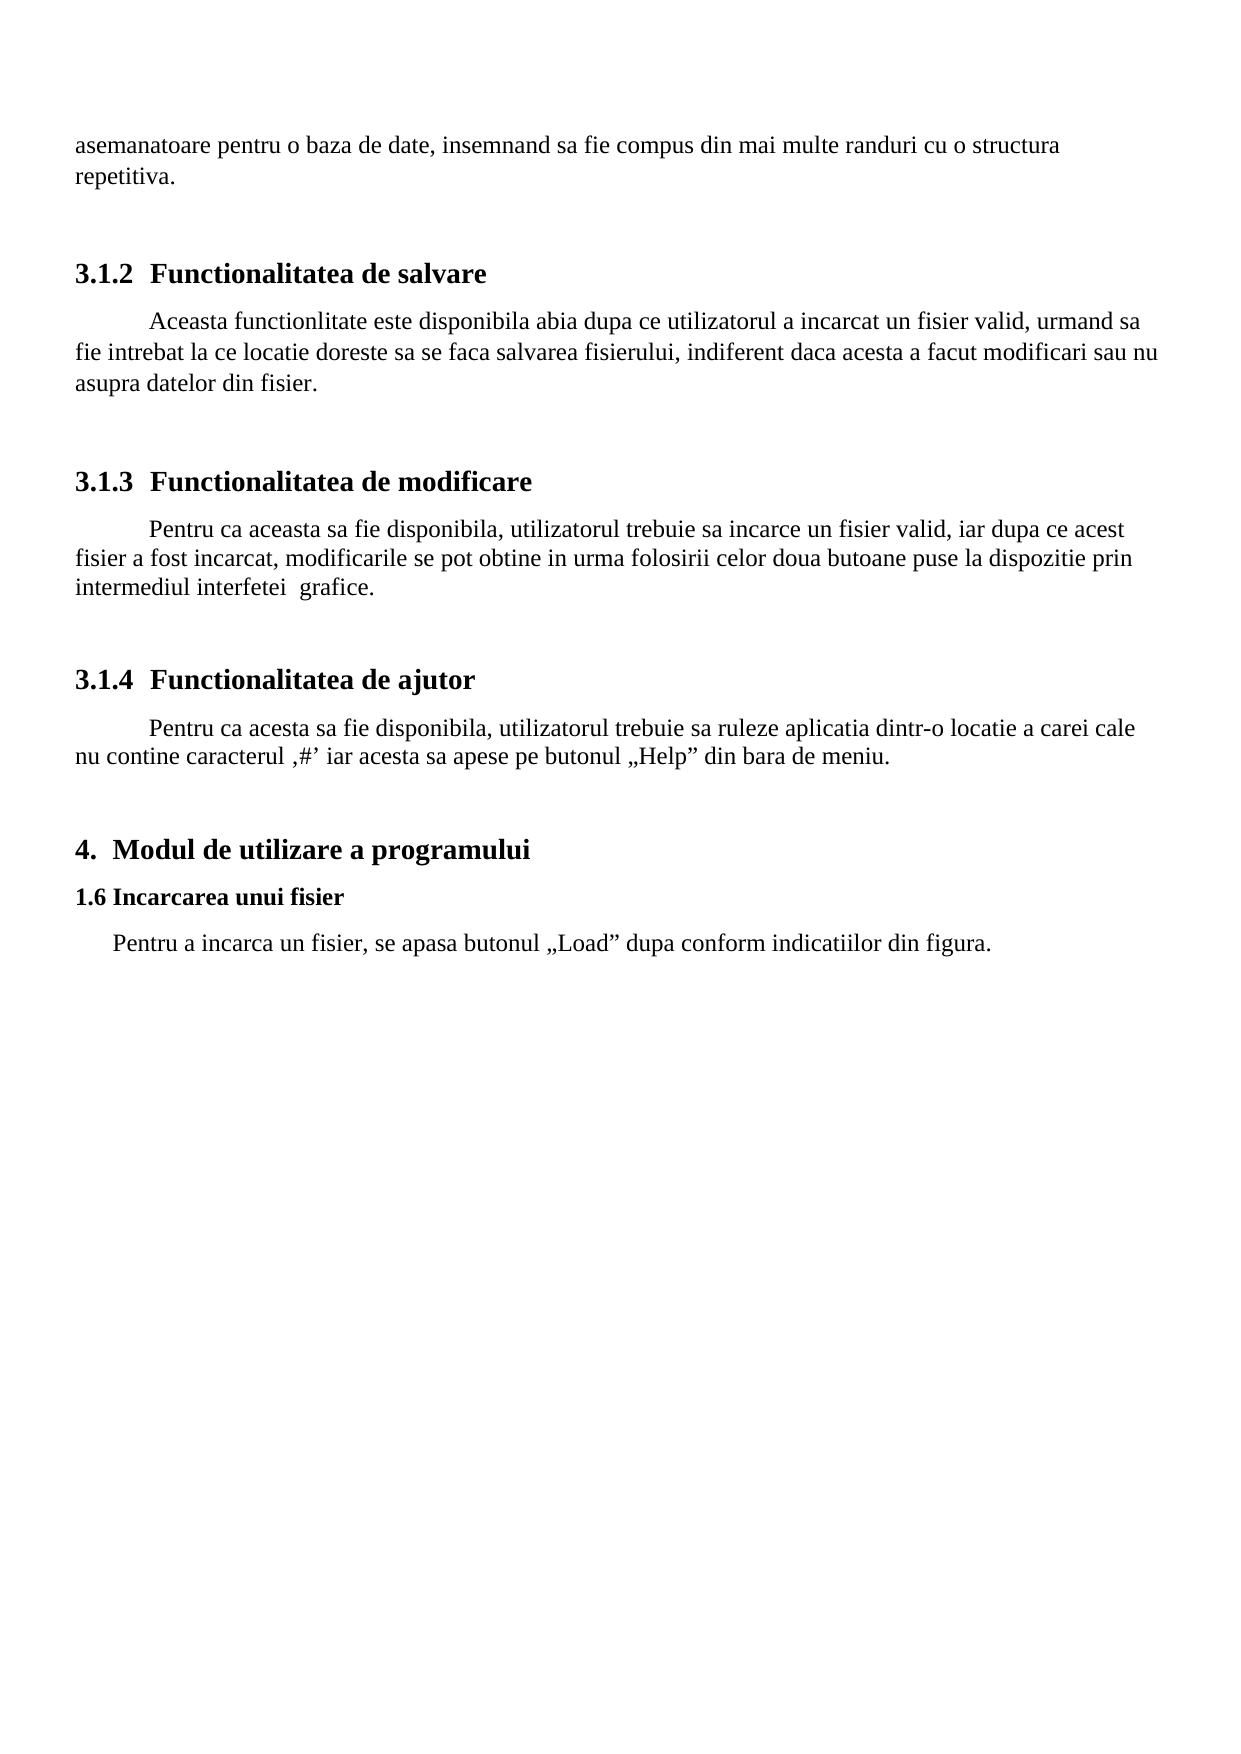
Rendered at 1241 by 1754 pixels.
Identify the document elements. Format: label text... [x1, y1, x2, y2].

text Pentru ca aceasta sa fie disponibila, utilizatorul trebuie sa incarce un fisier valid, iar dupa ce acest fisier a fost incarcat, modificarile se pot obtine in urma folosirii celor doua butoane puse la dispozitie prin intermediul interfetei grafice. [75, 514, 1165, 600]
subtitle Incarcarea unui fisier [75, 882, 1165, 911]
text Pentru a incarca un fisier, se apasa butonul „Load” dupa conform indicatiilor din figura. [75, 928, 1165, 957]
subtitle Functionalitatea de modificare [75, 464, 1165, 497]
subtitle Functionalitatea de salvare [75, 256, 1165, 290]
subtitle Functionalitatea de ajutor [75, 662, 1165, 696]
text Aceasta functionlitate este disponibila abia dupa ce utilizatorul a incarcat un fisier valid, urmand sa fie intrebat la ce locatie doreste sa se faca salvarea fisierului, indiferent daca acesta a facut modificari sau nu asupra datelor din fisier. [75, 306, 1165, 397]
subtitle Modul de utilizare a programului [75, 832, 1165, 866]
text Pentru ca acesta sa fie disponibila, utilizatorul trebuie sa ruleze aplicatia dintr-o locatie a carei cale nu contine caracterul ‚#’ iar acesta sa apese pe butonul „Help” din bara de meniu. [75, 713, 1165, 770]
